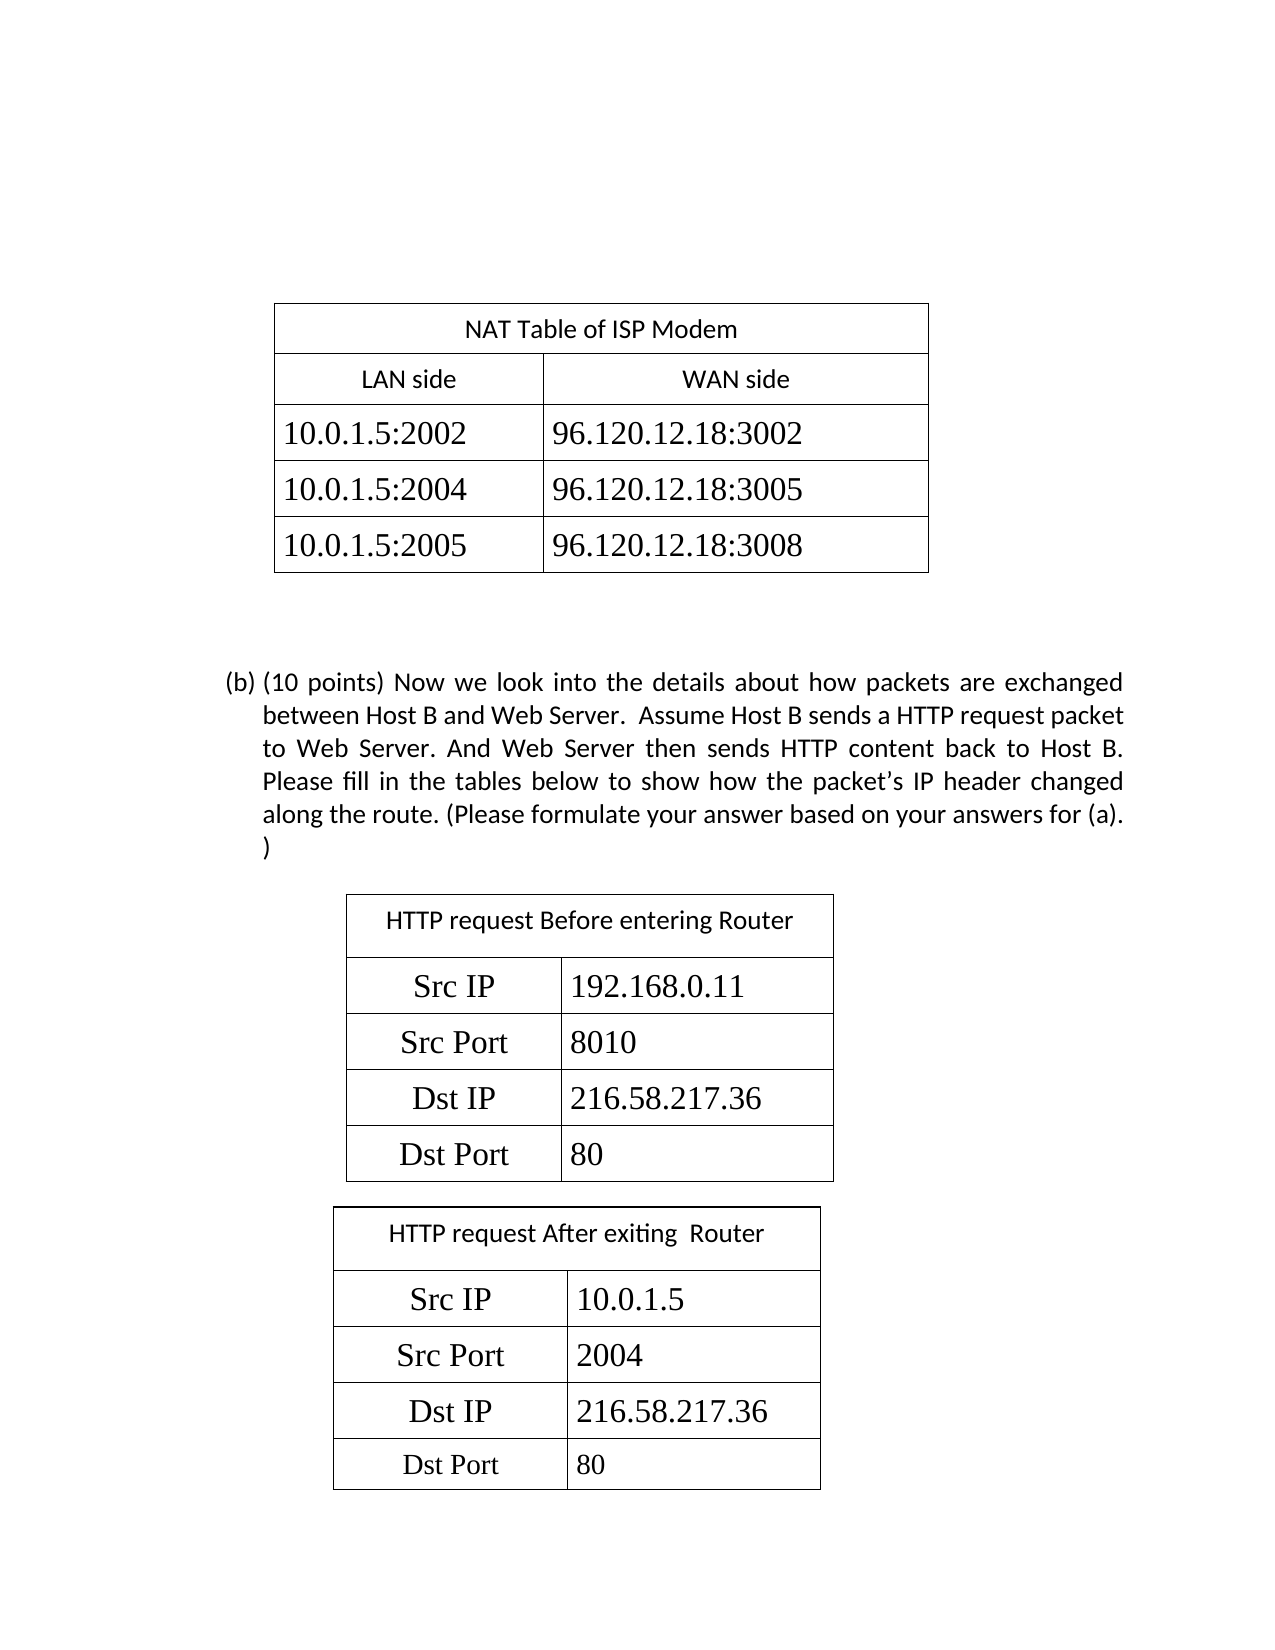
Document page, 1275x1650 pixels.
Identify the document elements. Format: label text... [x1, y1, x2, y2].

table_cell Src IP [347, 958, 561, 1013]
table_cell Dst IP [334, 1383, 567, 1438]
table_cell Src Port [347, 1014, 561, 1069]
table_cell 96.120.12.18:3005 [544, 461, 928, 516]
table_cell Dst Port [334, 1439, 567, 1489]
table_cell 80 [562, 1126, 833, 1181]
table_cell 216.58.217.36 [568, 1383, 820, 1438]
table_header HTTP request After exiting Router [334, 1208, 820, 1270]
table_cell 96.120.12.18:3008 [544, 517, 928, 572]
table_cell 80 [568, 1439, 820, 1489]
list (10 points) Now we look into the details about how packets are exchanged between Host B and Web Server. Assume Host B sends a HTTP request packet to Web Server. And Web Server then sends HTTP content back to Host B. Please fill in the tables below to show how the packet’s IP header changed along the route. (Please formulate your answer based on your answers for (a). ) [225, 665, 1125, 863]
table_cell 2004 [568, 1327, 820, 1382]
table_cell Src IP [334, 1271, 567, 1326]
table_cell 192.168.0.11 [562, 958, 833, 1013]
table_cell WAN side [544, 354, 928, 404]
table_cell 10.0.1.5 [568, 1271, 820, 1326]
table_cell 216.58.217.36 [562, 1070, 833, 1125]
table_cell 96.120.12.18:3002 [544, 405, 928, 460]
table_cell 10.0.1.5:2005 [275, 517, 543, 572]
table_cell Dst IP [347, 1070, 561, 1125]
table_cell 10.0.1.5:2004 [275, 461, 543, 516]
table_cell Src Port [334, 1327, 567, 1382]
table_cell Dst Port [347, 1126, 561, 1181]
table_cell 8010 [562, 1014, 833, 1069]
table_cell 10.0.1.5:2002 [275, 405, 543, 460]
table_cell LAN side [275, 354, 543, 404]
table_header NAT Table of ISP Modem [275, 304, 928, 353]
table_header HTTP request Before entering Router [347, 895, 833, 957]
